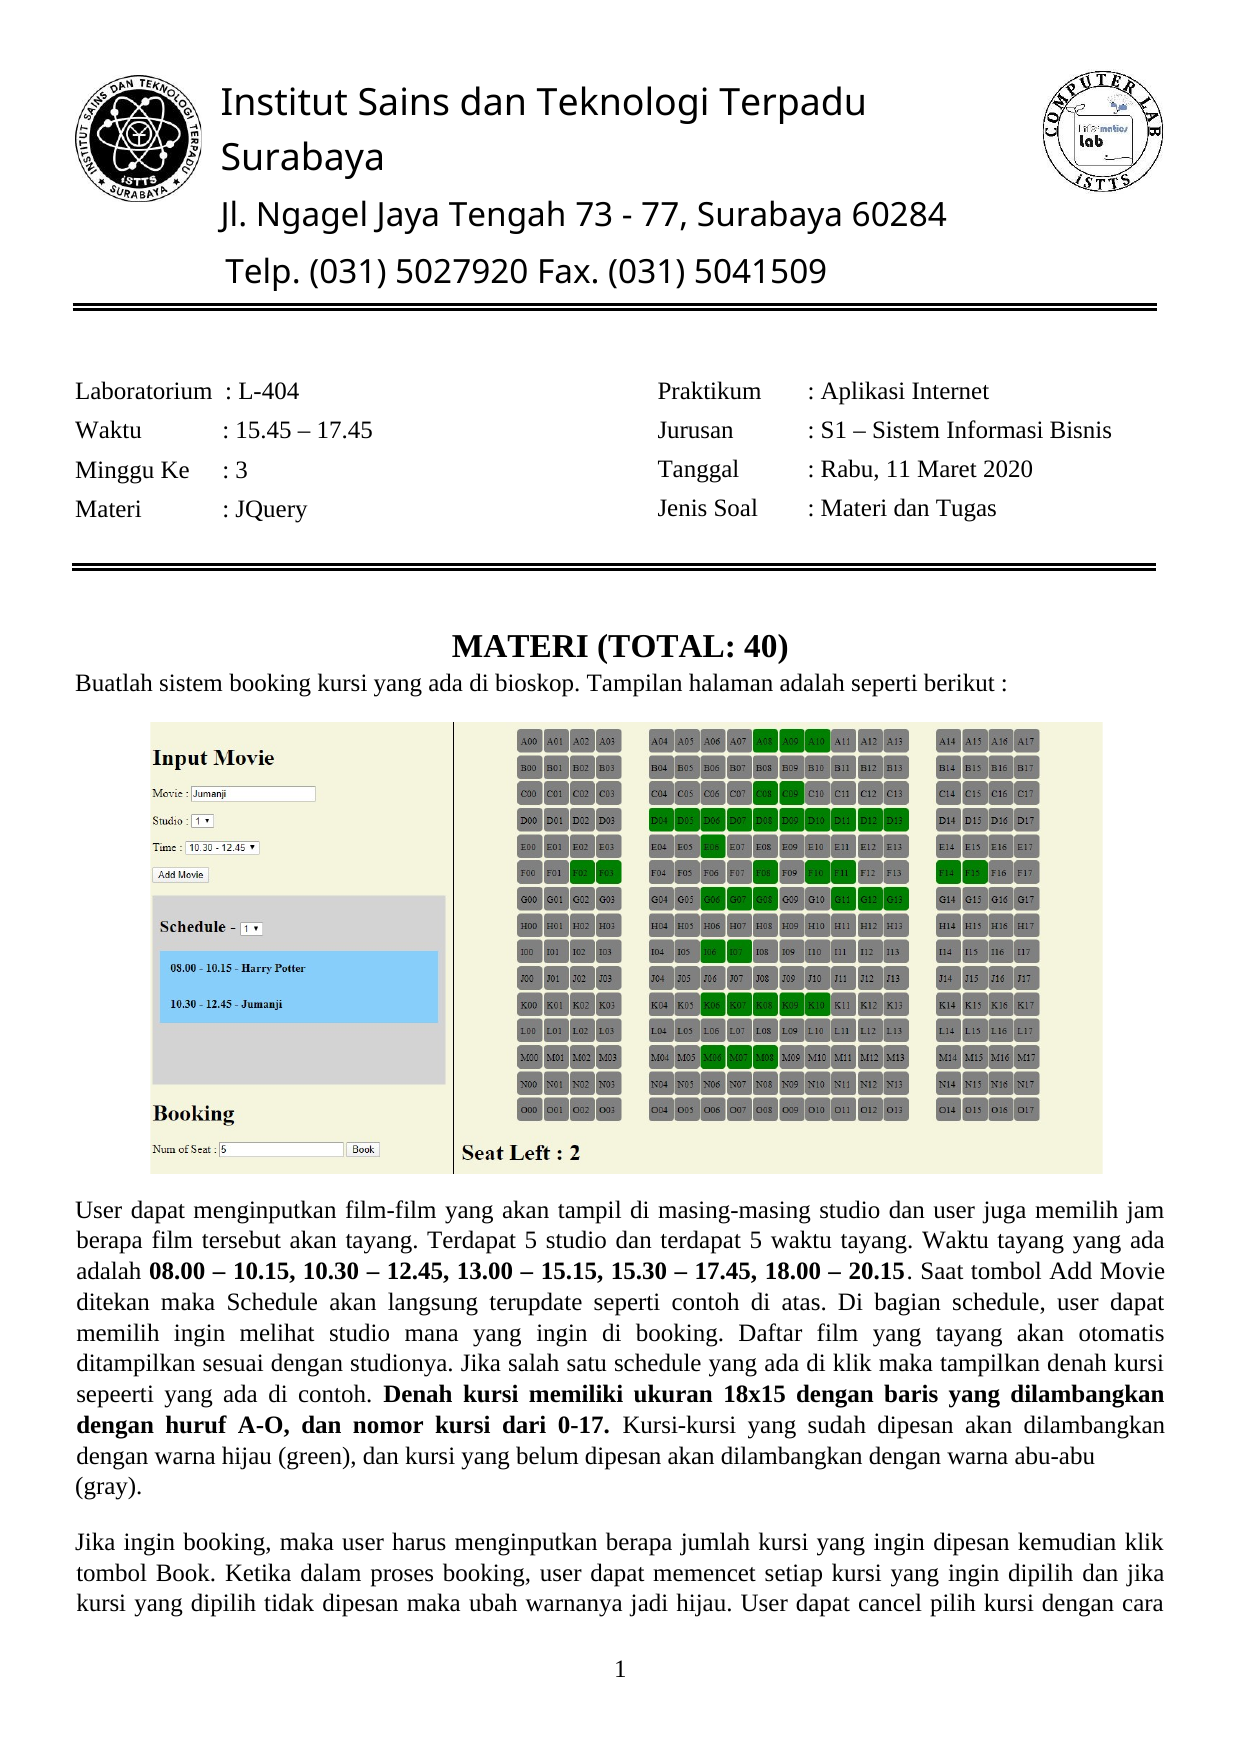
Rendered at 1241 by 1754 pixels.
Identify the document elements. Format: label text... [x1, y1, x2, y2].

text User dapat menginputkan film-film yang akan tampil di masing-masing studio dan user juga memilih jam berapa film tersebut akan tayang. Terdapat 5 studio dan terdapat 5 waktu tayang. Waktu tayang yang ada adalah 08.00 – 10.15, 10.30 – 12.45, 13.00 – 15.15, 15.30 – 17.45, 18.00 – 20.15. Saat tombol Add Movie ditekan maka Schedule akan langsung terupdate seperti contoh di atas. Di bagian schedule, user dapat memilih ingin melihat studio mana yang ingin di booking. Daftar film yang tayang akan otomatis ditampilkan sesuai dengan studionya. Jika salah satu schedule yang ada di klik maka tampilkan denah kursi sepeerti yang ada di contoh. Denah kursi memiliki ukuran 18x15 dengan baris yang dilambangkan dengan huruf A-O, dan nomor kursi dari 0-17. Kursi-kursi yang sudah dipesan akan dilambangkan dengan warna hijau (green), dan kursi yang belum dipesan akan dilambangkan dengan warna abu-abu [75, 1195, 1166, 1469]
text Institut Sains dan Teknologi Terpadu Surabaya [220, 76, 1041, 182]
picture [75, 75, 202, 202]
text Buatlah sistem booking kursi yang ada di bioskop. Tampilan halaman adalah seperti berikut : [75, 668, 1166, 696]
table_header Praktikum Jurusan Tanggal Jenis Soal [454, 376, 807, 526]
table_header : Aplikasi Internet : S1 – Sistem Informasi Bisnis : Rabu, 11 Maret 2020 : Materi dan Tugas [807, 376, 1118, 526]
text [75, 1527, 1166, 1617]
picture [150, 722, 1103, 1174]
table_header Laboratorium : L-404 Waktu : 15.45 – 17.45 Minggu Ke : 3 Materi : JQuery [75, 376, 454, 526]
text (gray). [75, 1471, 1166, 1500]
text Jl. Ngagel Jaya Tengah 73 - 77, Surabaya 60284 Telp. (031) 5027920 Fax. (031) 5041509 [220, 191, 1165, 293]
picture [1041, 69, 1165, 194]
subtitle MATERI (TOTAL: 40) [75, 626, 1165, 664]
